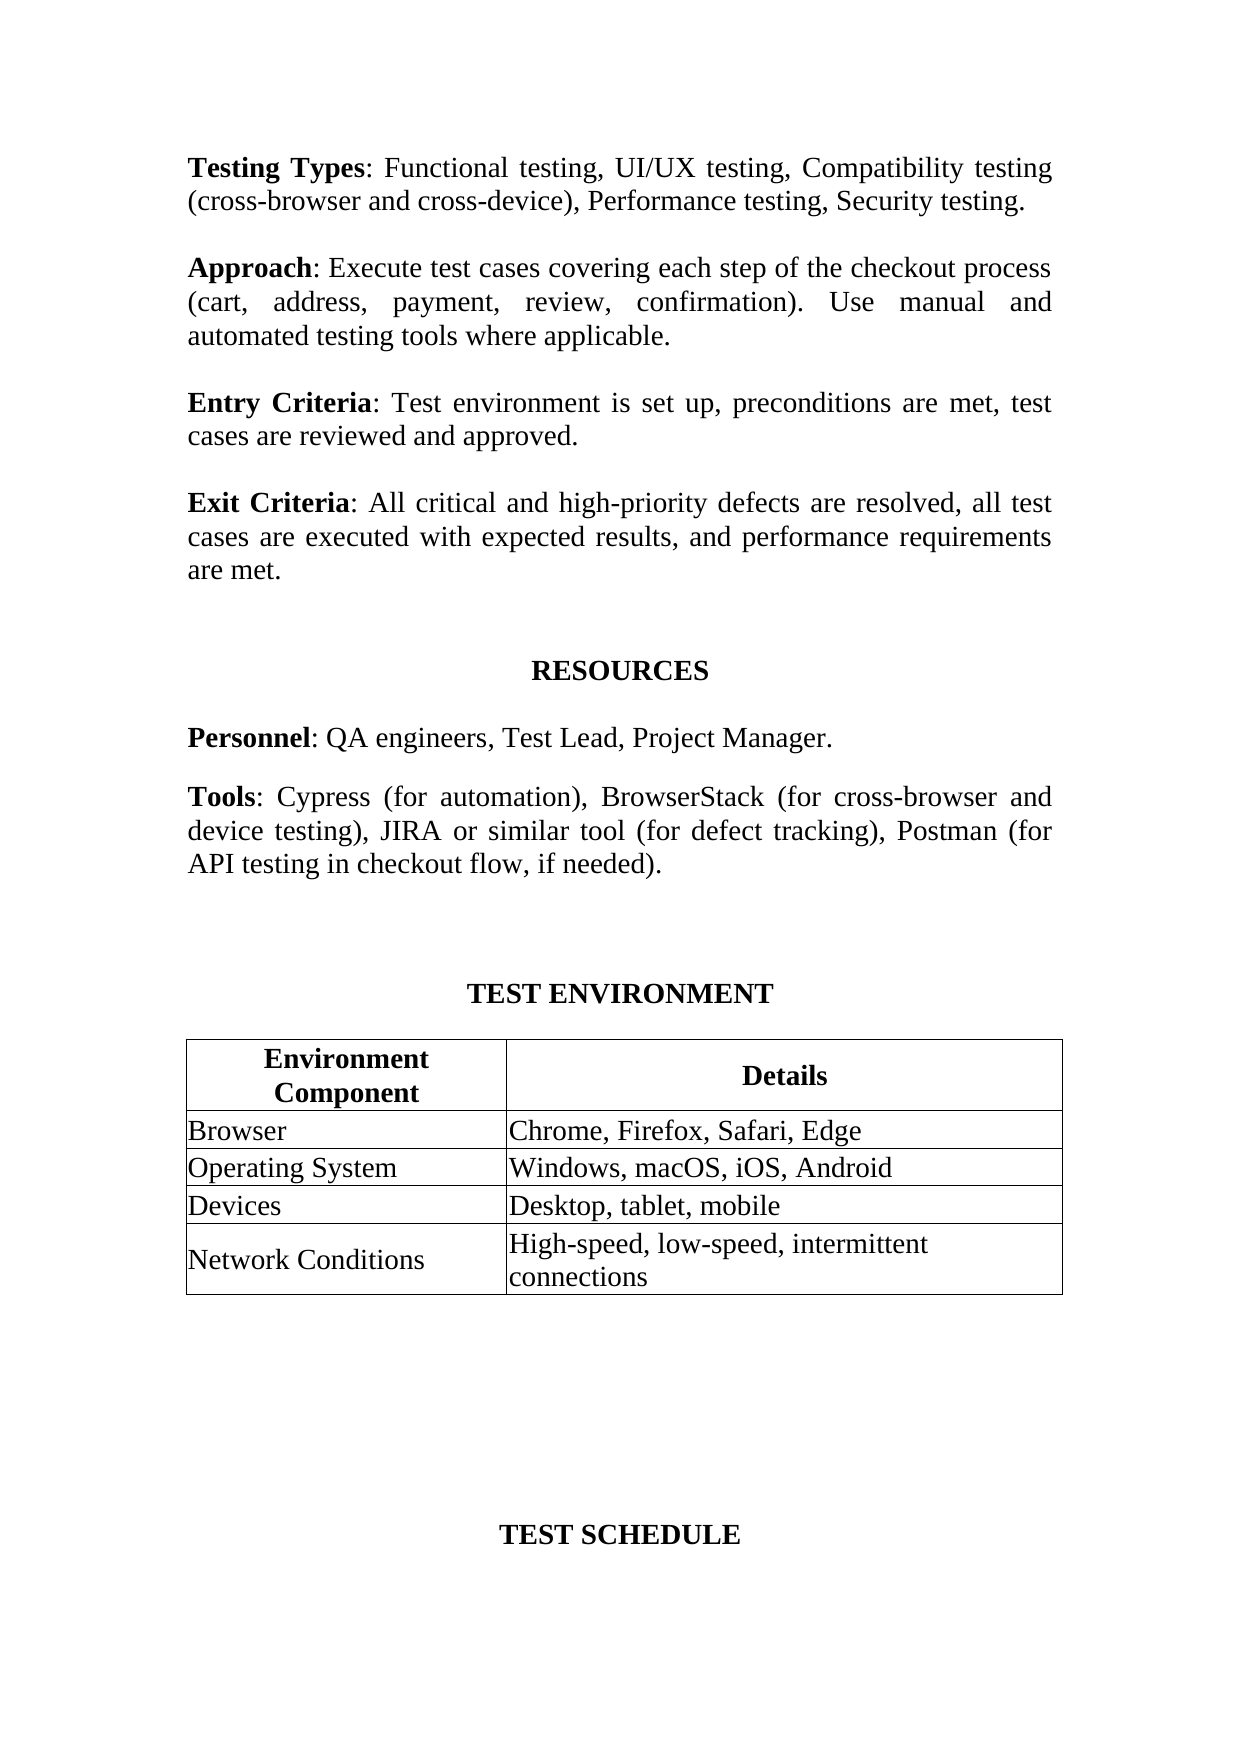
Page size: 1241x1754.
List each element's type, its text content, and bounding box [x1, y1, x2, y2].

text Entry Criteria: Test environment is set up, preconditions are met, test cases are reviewed and approved. [187, 351, 1053, 452]
subtitle TEST SCHEDULE [187, 1517, 1053, 1551]
table_cell Windows, macOS, iOS, Android [507, 1149, 1062, 1185]
table_cell Devices [187, 1186, 506, 1223]
table_header Details [507, 1040, 1062, 1110]
text Exit Criteria: All critical and high-priority defects are resolved, all test cases are executed with expected results, and performance requirements are met. [187, 452, 1053, 586]
table_cell Chrome, Firefox, Safari, Edge [507, 1111, 1062, 1148]
table_cell Operating System [187, 1149, 506, 1185]
table_cell Network Conditions [187, 1224, 506, 1294]
text Approach: Execute test cases covering each step of the checkout process (cart, address, payment, review, confirmation). Use manual and automated testing tools where applicable. [187, 217, 1053, 351]
subtitle TEST ENVIRONMENT [187, 976, 1053, 1009]
text Testing Types: Functional testing, UI/UX testing, Compatibility testing (cross-browser and cross-device), Performance testing, Security testing. [187, 150, 1053, 217]
table_cell Desktop, tablet, mobile [507, 1186, 1062, 1223]
table_cell High-speed, low-speed, intermittent connections [507, 1224, 1062, 1294]
table_header Environment Component [187, 1040, 506, 1110]
text Tools: Cypress (for automation), BrowserStack (for cross-browser and device testing), JIRA or similar tool (for defect tracking), Postman (for API testing in checkout flow, if needed). [187, 779, 1053, 880]
text RESOURCES [187, 653, 1053, 687]
table_cell Browser [187, 1111, 506, 1148]
text Personnel: QA engineers, Test Lead, Project Manager. [187, 720, 1053, 779]
